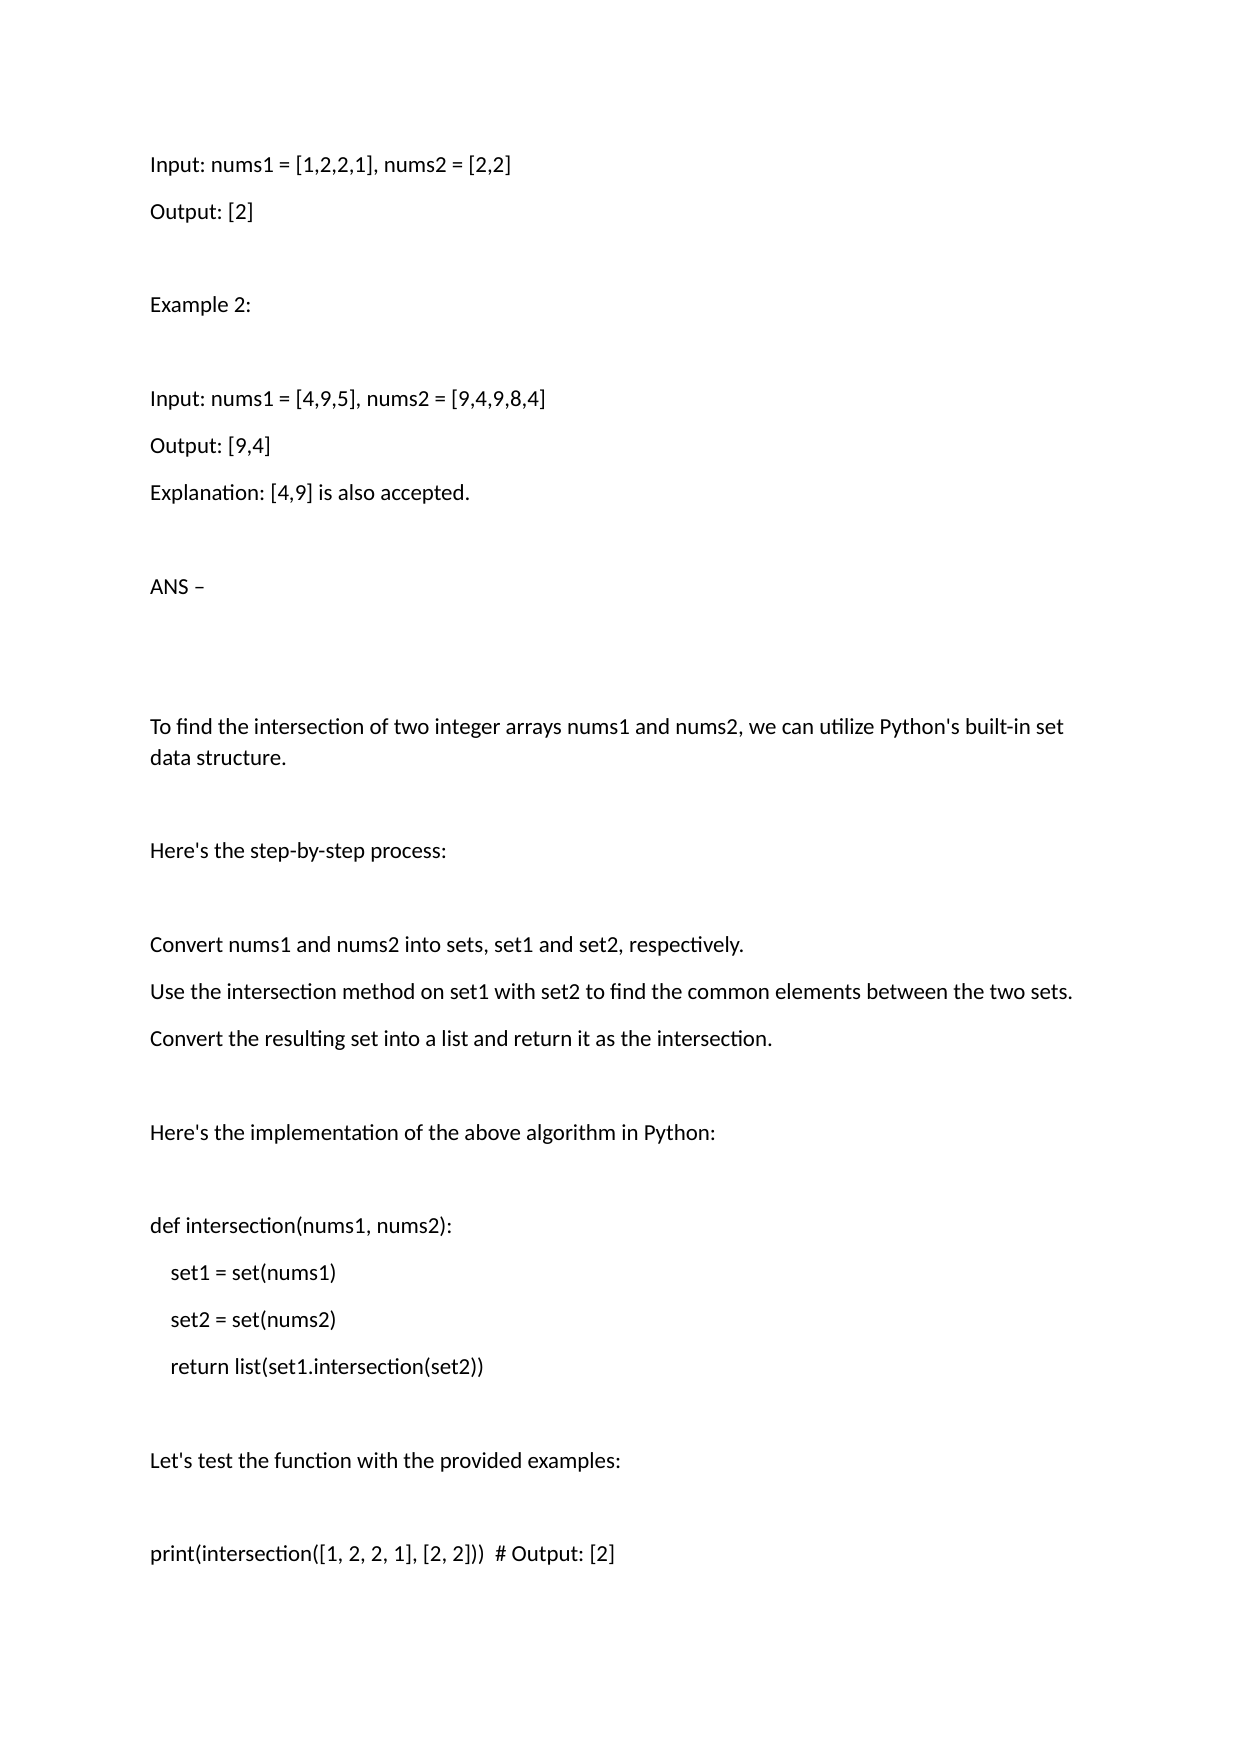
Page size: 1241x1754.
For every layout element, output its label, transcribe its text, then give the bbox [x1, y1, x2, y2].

text Input: nums1 = [4,9,5], nums2 = [9,4,9,8,4] [150, 384, 1090, 412]
text ANS – [150, 572, 1090, 600]
text Output: [2] [150, 197, 1090, 225]
text Let's test the function with the provided examples: [150, 1446, 1090, 1474]
text To find the intersection of two integer arrays nums1 and nums2, we can utilize Python's built-in set data structure. [150, 712, 1090, 771]
text Here's the step-by-step process: [150, 836, 1090, 864]
text set2 = set(nums2) [150, 1305, 1090, 1333]
text Explanation: [4,9] is also accepted. [150, 478, 1090, 506]
text def intersection(nums1, nums2): [150, 1211, 1090, 1239]
text Example 2: [150, 291, 1090, 319]
text return list(set1.intersection(set2)) [150, 1352, 1090, 1380]
text Here's the implementation of the above algorithm in Python: [150, 1118, 1090, 1146]
text print(intersection([1, 2, 2, 1], [2, 2])) # Output: [2] [150, 1539, 1090, 1568]
text Convert the resulting set into a list and return it as the intersection. [150, 1024, 1090, 1052]
text Convert nums1 and nums2 into sets, set1 and set2, respectively. [150, 930, 1090, 958]
text Input: nums1 = [1,2,2,1], nums2 = [2,2] [150, 150, 1090, 178]
text Output: [9,4] [150, 431, 1090, 459]
text Use the intersection method on set1 with set2 to find the common elements between the two sets. [150, 977, 1090, 1005]
text set1 = set(nums1) [150, 1258, 1090, 1286]
